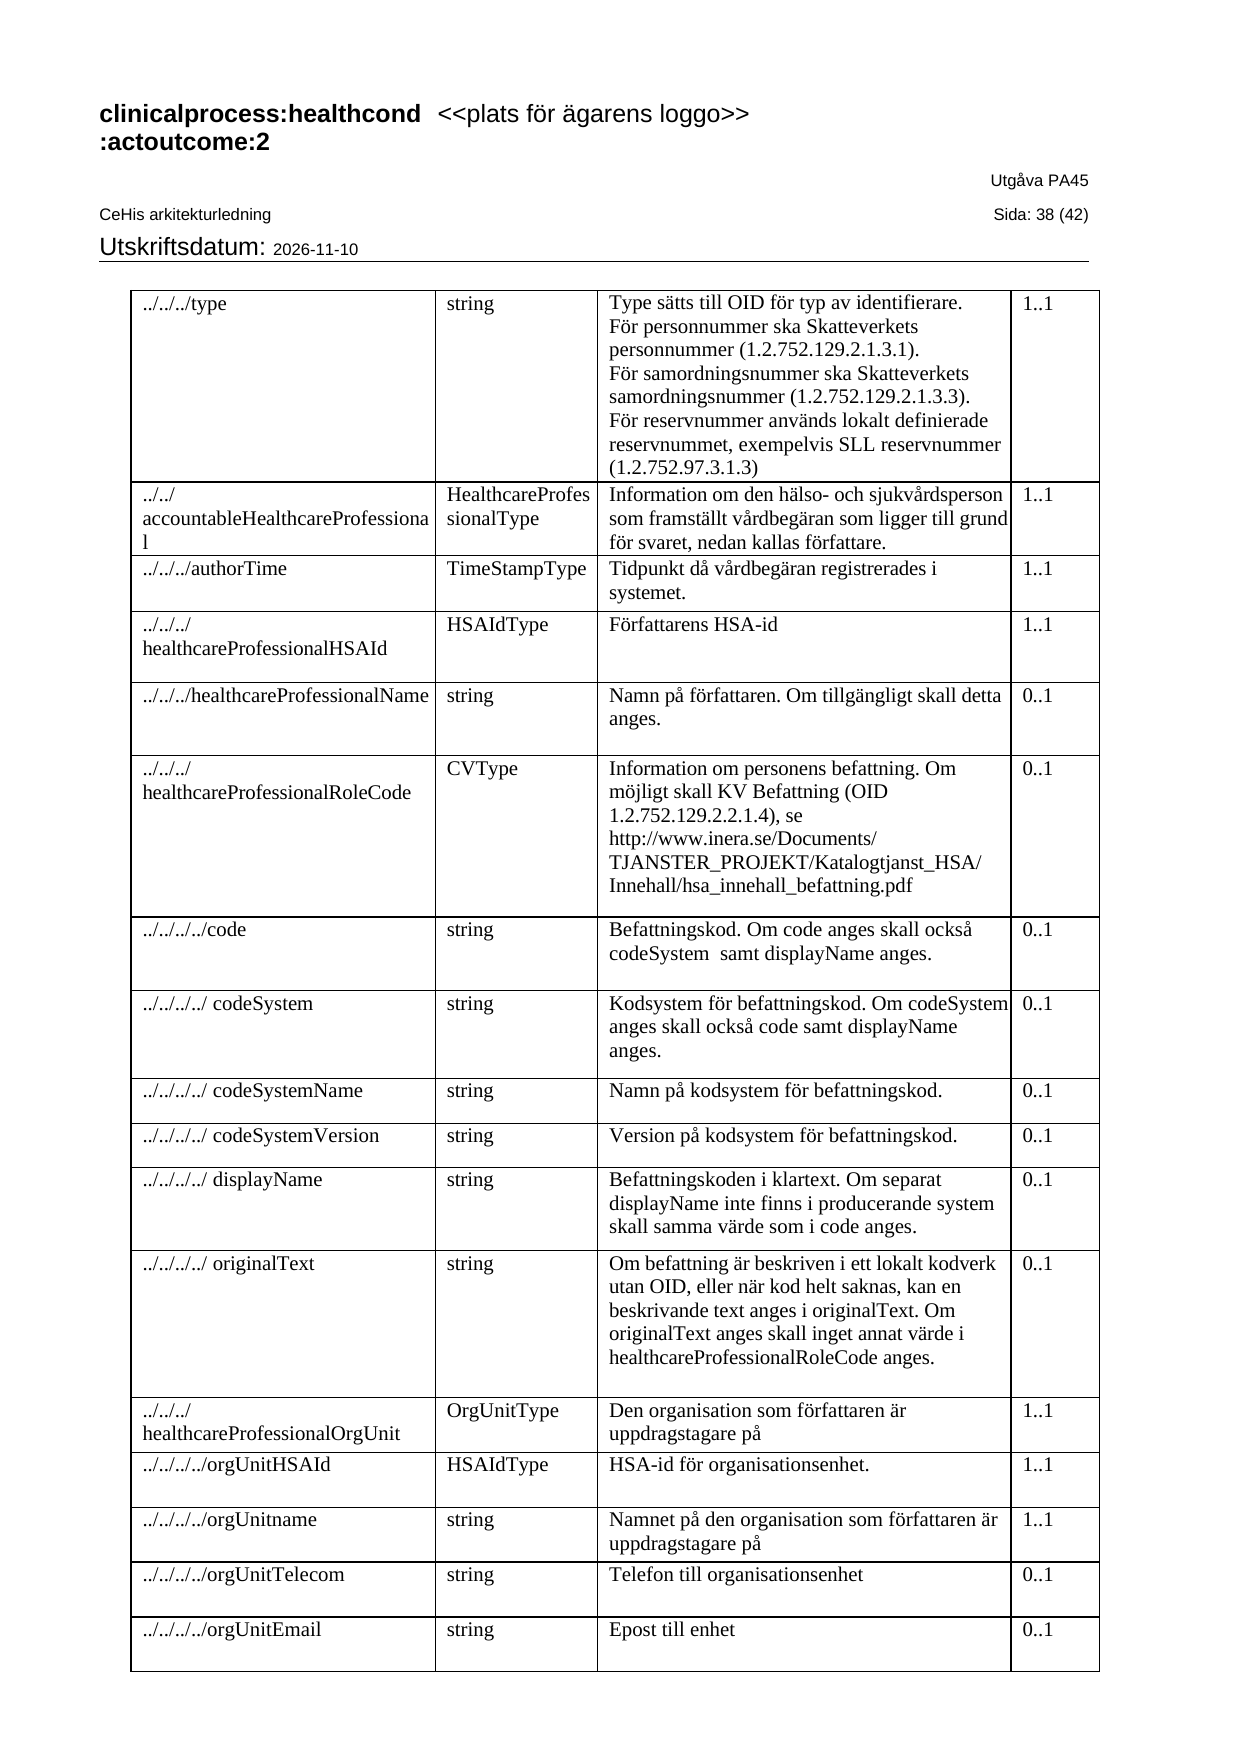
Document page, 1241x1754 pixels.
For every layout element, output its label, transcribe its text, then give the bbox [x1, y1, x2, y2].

table_cell string [436, 683, 597, 755]
table_cell HSA-id för organisationsenhet. [598, 1453, 1010, 1507]
table_cell 0..1 [1012, 683, 1099, 755]
table_cell 0..1 [1012, 1251, 1099, 1397]
table_cell ../../../healthcareProfessionalRoleCode [132, 756, 435, 916]
table_cell OrgUnitType [436, 1398, 597, 1452]
table_cell 0..1 [1012, 918, 1099, 990]
table_cell ../../../../orgUnitEmail [132, 1618, 435, 1671]
table_cell 1..1 [1012, 291, 1099, 481]
table_cell string [436, 1168, 597, 1250]
table_cell Type sätts till OID för typ av identifierare. För personnummer ska Skatteverkets personnummer (1.2.752.129.2.1.3.1). För samordningsnummer ska Skatteverkets samordningsnummer (1.2.752.129.2.1.3.3). För reservnummer används lokalt definierade reservnummet, exempelvis SLL reservnummer (1.2.752.97.3.1.3) [598, 291, 1010, 481]
table_cell Kodsystem för befattningskod. Om codeSystem anges skall också code samt displayName anges. [598, 991, 1010, 1078]
table_cell 0..1 [1012, 991, 1099, 1078]
table_cell 0..1 [1012, 1563, 1099, 1616]
table_cell Information om personens befattning. Om möjligt skall KV Befattning (OID 1.2.752.129.2.2.1.4), se http://www.inera.se/Documents/TJANSTER_PROJEKT/Katalogtjanst_HSA/Innehall/hsa_innehall_befattning.pdf [598, 756, 1010, 916]
table_cell 0..1 [1012, 1079, 1099, 1123]
table_cell string [436, 1251, 597, 1397]
table_cell ../../../../ originalText [132, 1251, 435, 1397]
table_cell ../../../healthcareProfessionalOrgUnit [132, 1398, 435, 1452]
table_cell ../../../../ displayName [132, 1168, 435, 1250]
table_cell Epost till enhet [598, 1618, 1010, 1671]
table_cell Befattningskod. Om code anges skall också codeSystem samt displayName anges. [598, 918, 1010, 990]
table_cell 1..1 [1012, 1453, 1099, 1507]
table_cell 1..1 [1012, 1398, 1099, 1452]
table_cell ../../../healthcareProfessionalHSAId [132, 612, 435, 682]
table_cell Version på kodsystem för befattningskod. [598, 1124, 1010, 1167]
table_cell HSAIdType [436, 1453, 597, 1507]
table_cell CVType [436, 756, 597, 916]
table_cell string [436, 1124, 597, 1167]
table_cell Om befattning är beskriven i ett lokalt kodverk utan OID, eller när kod helt saknas, kan en beskrivande text anges i originalText. Om originalText anges skall inget annat värde i healthcareProfessionalRoleCode anges. [598, 1251, 1010, 1397]
table_cell ../../../../ codeSystem [132, 991, 435, 1078]
table_cell 0..1 [1012, 1618, 1099, 1671]
table_cell string [436, 918, 597, 990]
table_cell 0..1 [1012, 1124, 1099, 1167]
table_cell ../../../../ codeSystemVersion [132, 1124, 435, 1167]
table_cell string [436, 991, 597, 1078]
table_cell string [436, 1563, 597, 1616]
table_cell string [436, 1618, 597, 1671]
table_cell Befattningskoden i klartext. Om separat displayName inte finns i producerande system skall samma värde som i code anges. [598, 1168, 1010, 1250]
table_cell ../../../../orgUnitname [132, 1508, 435, 1561]
table_cell Telefon till organisationsenhet [598, 1563, 1010, 1616]
table_cell ../../../../orgUnitHSAId [132, 1453, 435, 1507]
table_cell ../../ accountableHealthcareProfessional [132, 483, 435, 555]
table_cell string [436, 1508, 597, 1561]
table_cell ../../../../code [132, 918, 435, 990]
table_cell string [436, 1079, 597, 1123]
table_cell Namnet på den organisation som författaren är uppdragstagare på [598, 1508, 1010, 1561]
table_cell ../../../../ codeSystemName [132, 1079, 435, 1123]
table_cell 0..1 [1012, 756, 1099, 916]
table_cell Namn på författaren. Om tillgängligt skall detta anges. [598, 683, 1010, 755]
table_cell Tidpunkt då vårdbegäran registrerades i systemet. [598, 556, 1010, 611]
table_cell 1..1 [1012, 612, 1099, 682]
table_cell HealthcareProfessionalType [436, 483, 597, 555]
table_cell 1..1 [1012, 556, 1099, 611]
table_cell Den organisation som författaren är uppdragstagare på [598, 1398, 1010, 1452]
table_cell ../../../authorTime [132, 556, 435, 611]
table_cell 1..1 [1012, 483, 1099, 555]
table_cell 0..1 [1012, 1168, 1099, 1250]
table_cell Information om den hälso- och sjukvårdsperson som framställt vårdbegäran som ligger till grund för svaret, nedan kallas författare. [598, 483, 1010, 555]
table_cell ../../../type [132, 291, 435, 481]
table_cell ../../../../orgUnitTelecom [132, 1563, 435, 1616]
table_cell Namn på kodsystem för befattningskod. [598, 1079, 1010, 1123]
table_cell Författarens HSA-id [598, 612, 1010, 682]
table_cell 1..1 [1012, 1508, 1099, 1561]
table_cell string [436, 291, 597, 481]
table_cell TimeStampType [436, 556, 597, 611]
table_cell HSAIdType [436, 612, 597, 682]
table_cell ../../../healthcareProfessionalName [132, 683, 435, 755]
